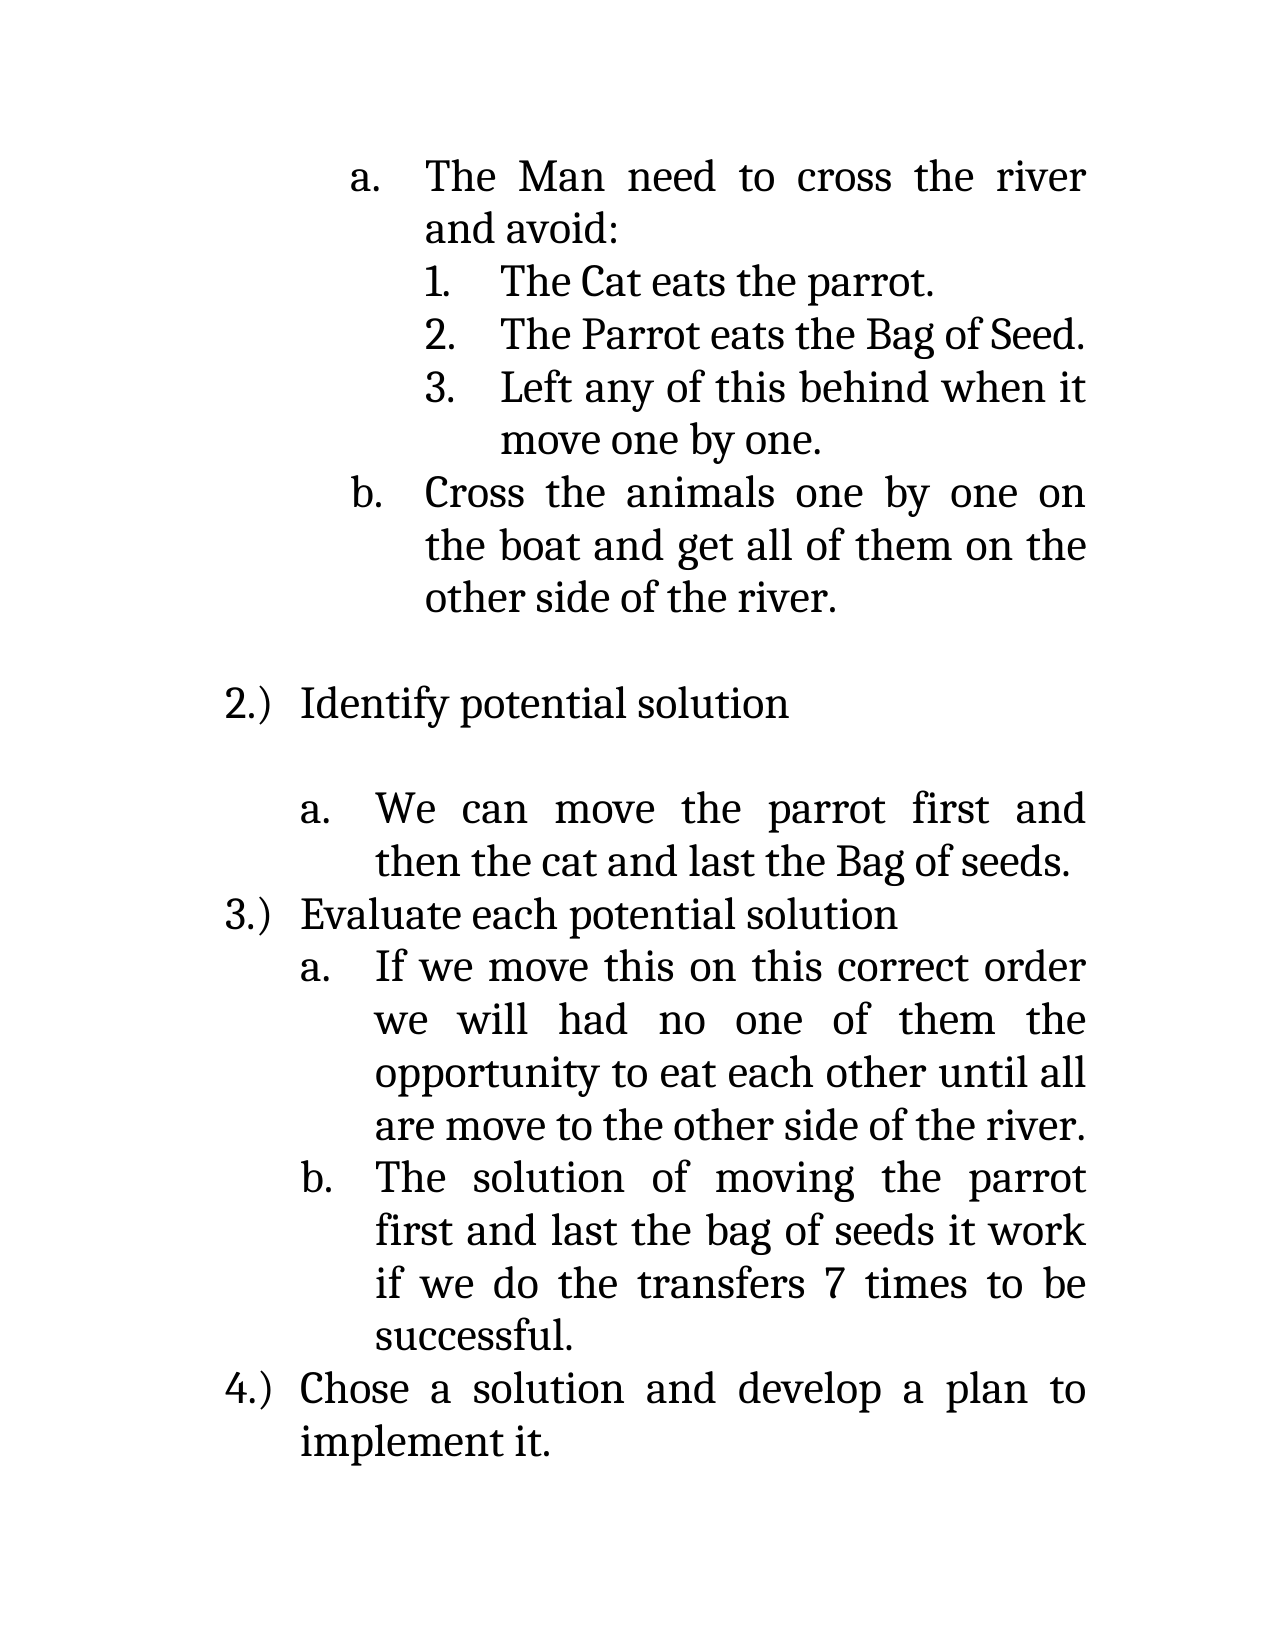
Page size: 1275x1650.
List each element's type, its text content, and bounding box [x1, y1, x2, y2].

list The solution of moving the parrot first and last the bag of seeds it work if we do the transfers 7 times to be successful. [300, 1151, 1087, 1362]
list Identify potential solution [225, 677, 1087, 730]
list The Parrot eats the Bag of Seed. [425, 308, 1087, 361]
list The Cat eats the parrot. [425, 255, 1087, 308]
list Evaluate each potential solution [225, 888, 1087, 941]
list We can move the parrot first and then the cat and last the Bag of seeds. [300, 782, 1087, 888]
list The Man need to cross the river and avoid: [350, 150, 1087, 255]
list Left any of this behind when it move one by one. [425, 361, 1087, 466]
list If we move this on this correct order we will had no one of them the opportunity to eat each other until all are move to the other side of the river. [300, 941, 1087, 1151]
list Cross the animals one by one on the boat and get all of them on the other side of the river. [350, 466, 1087, 624]
list Chose a solution and develop a plan to implement it. [225, 1362, 1087, 1468]
